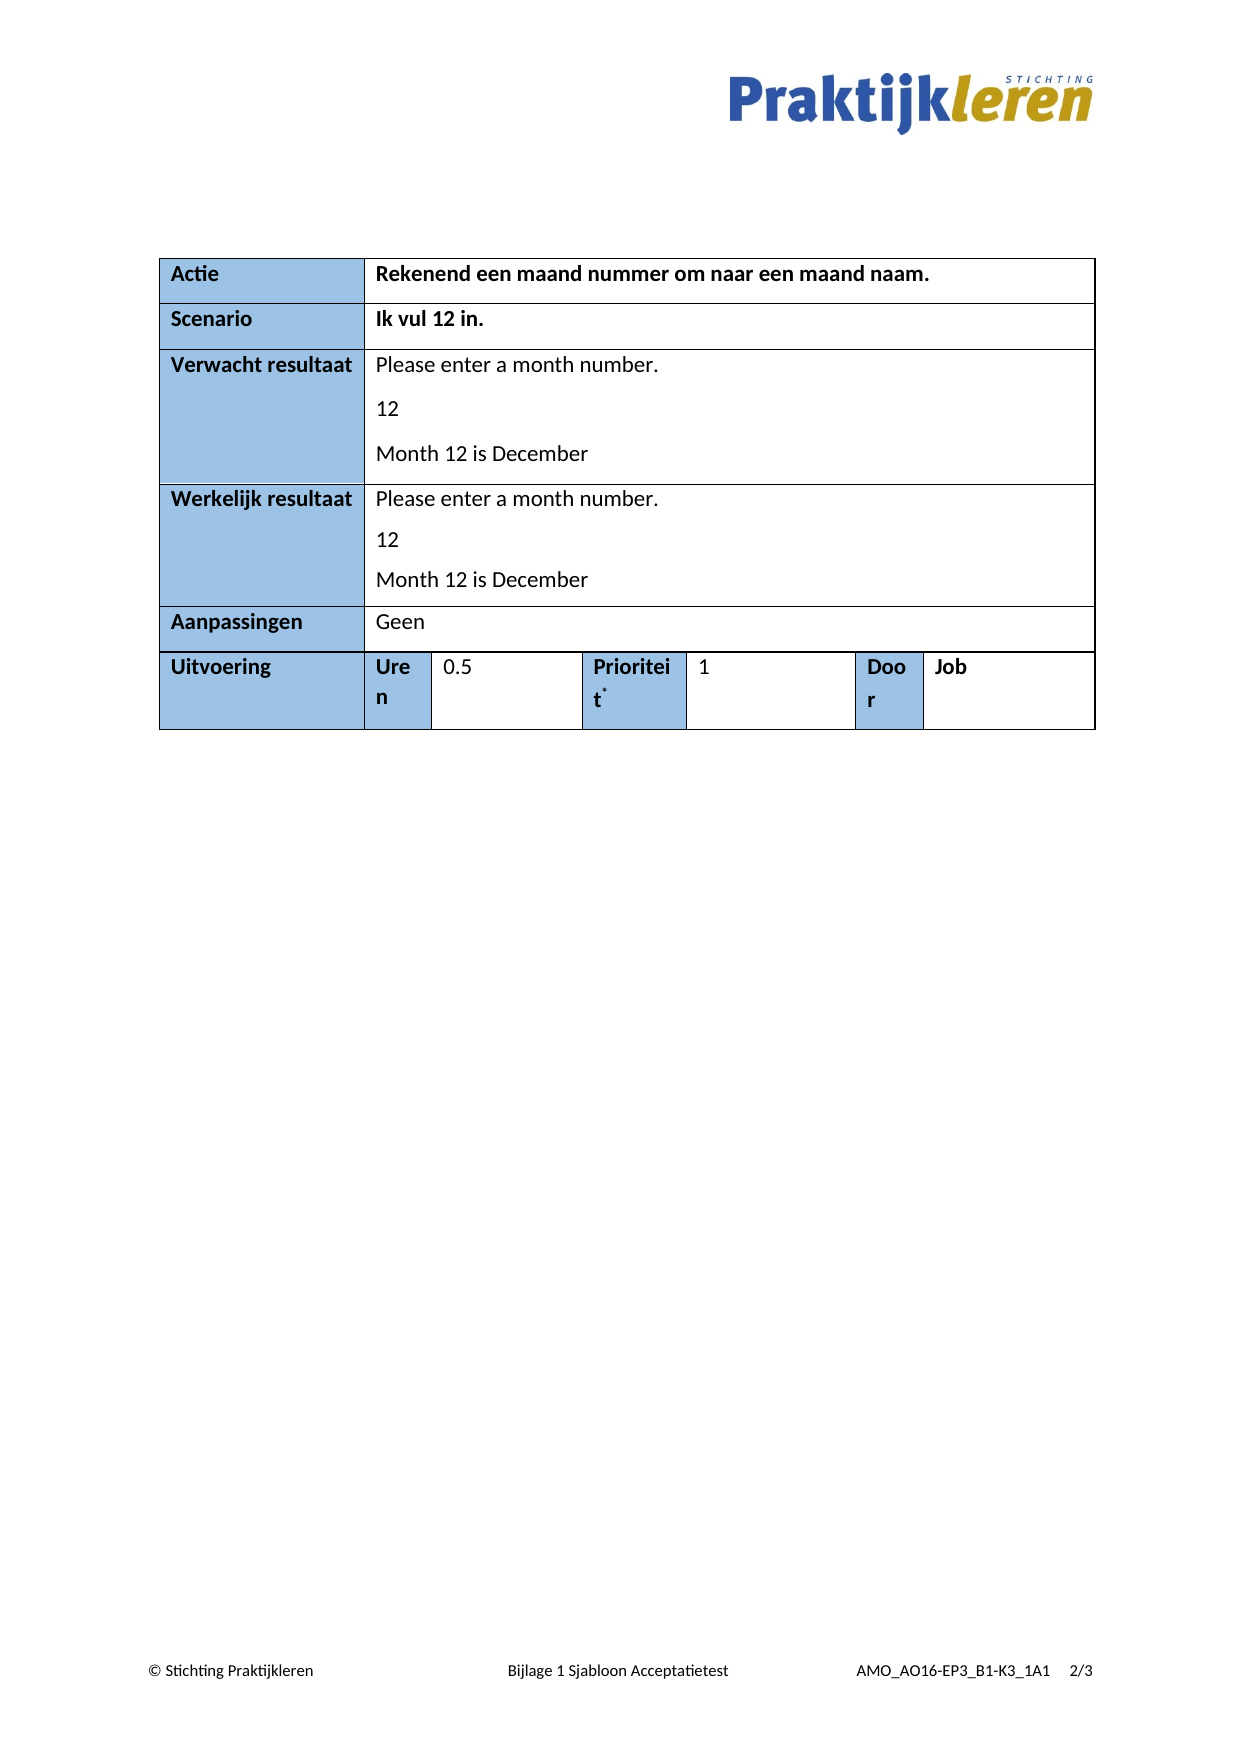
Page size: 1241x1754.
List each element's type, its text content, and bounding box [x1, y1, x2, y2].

table_cell Please enter a month number. 12 Month 12 is December [365, 350, 1094, 483]
table_cell Verwacht resultaat [160, 350, 364, 483]
table_cell Geen [365, 607, 1094, 651]
picture [730, 73, 1093, 135]
table_cell Aanpassingen [160, 607, 364, 651]
table_cell 1 [687, 653, 855, 729]
table_cell Door [856, 653, 923, 729]
table_cell Werkelijk resultaat [160, 485, 364, 606]
table_cell Uitvoering [160, 653, 364, 729]
table_cell Uren [365, 653, 431, 729]
table_cell 0.5 [432, 653, 582, 729]
table_cell Job [924, 653, 1094, 729]
table_header Rekenend een maand nummer om naar een maand naam. [365, 259, 1094, 303]
table_cell Ik vul 12 in. [365, 304, 1094, 349]
table_cell Scenario [160, 304, 364, 349]
table_cell Please enter a month number. 12 Month 12 is December [365, 485, 1094, 606]
table_cell Prioriteit* [583, 653, 686, 729]
table_header Actie [160, 259, 364, 303]
